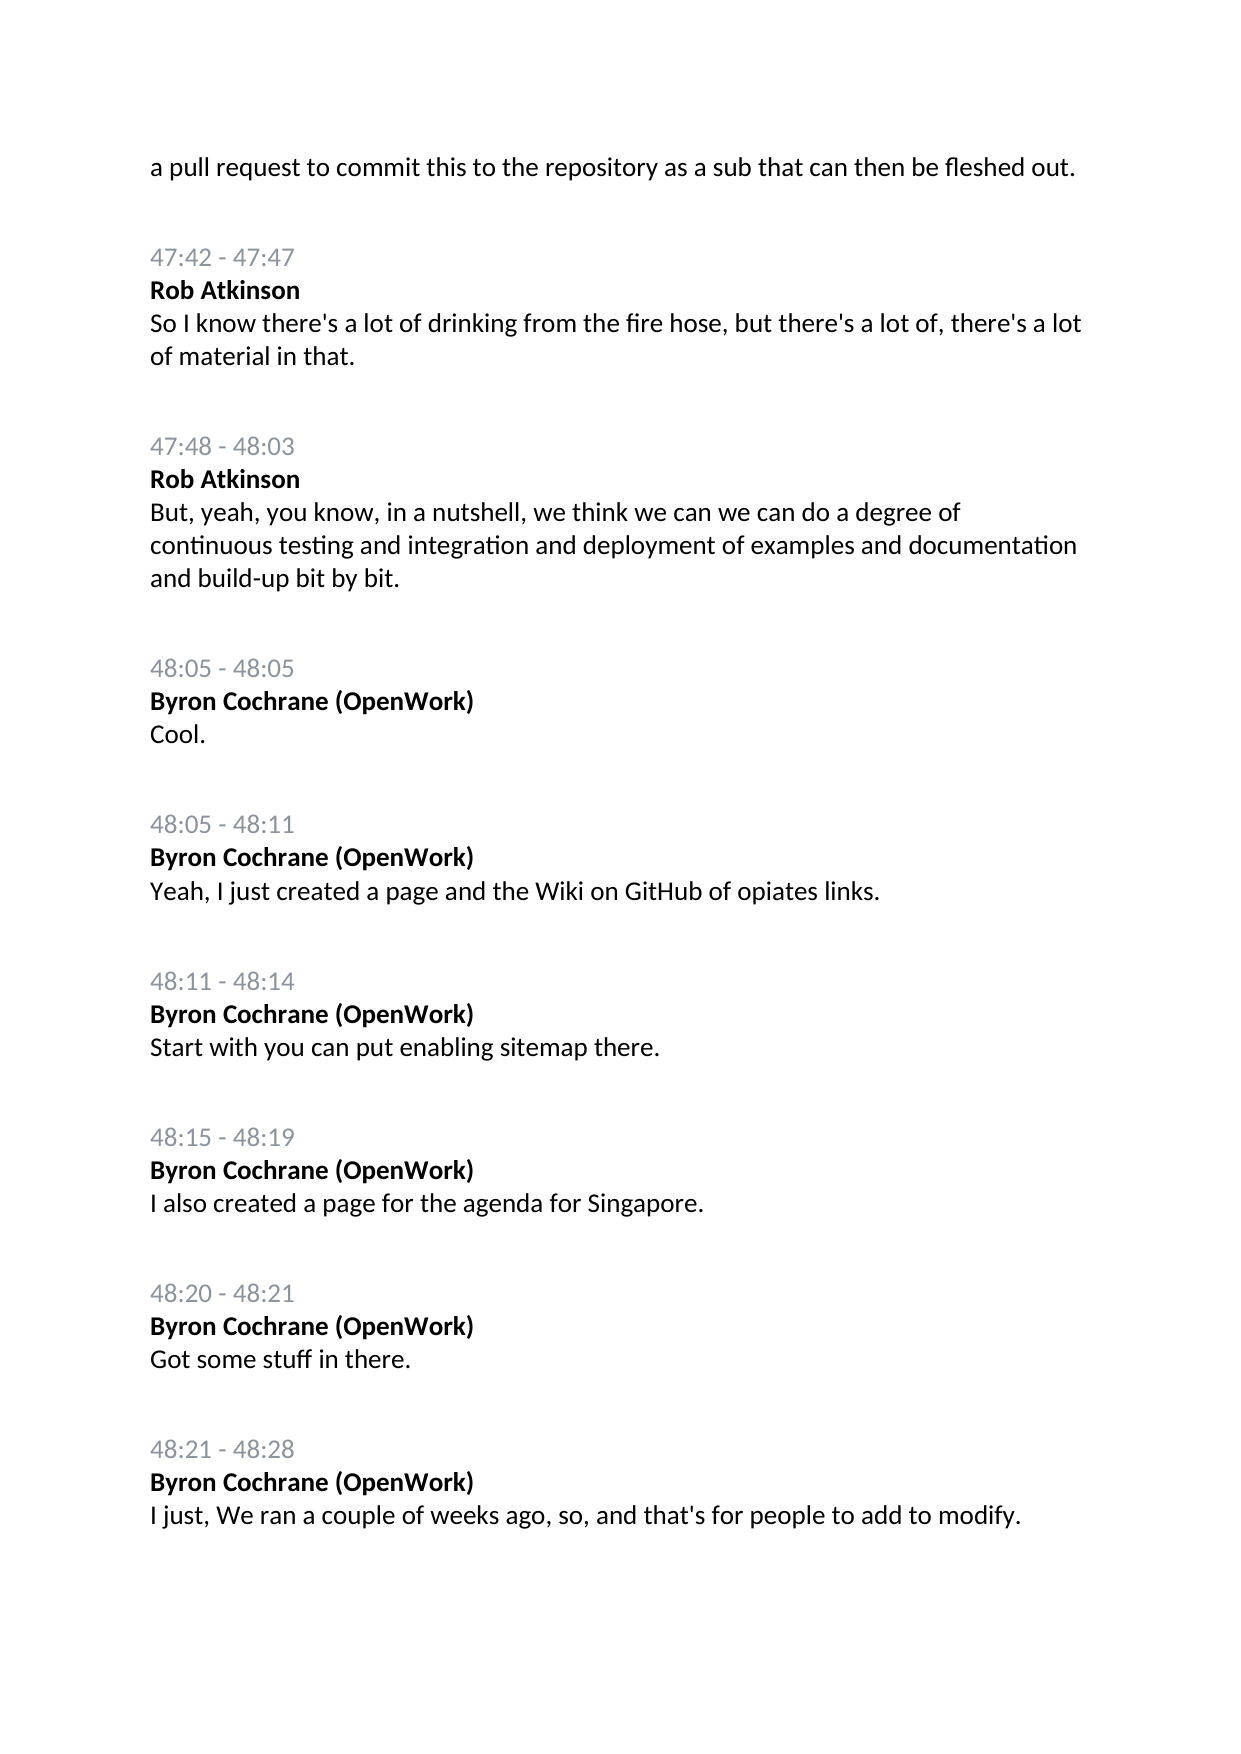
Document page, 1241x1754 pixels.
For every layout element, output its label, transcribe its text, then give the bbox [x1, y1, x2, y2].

text 48:20 - 48:21 Byron Cochrane (OpenWork) Got some stuff in there. [150, 1243, 1090, 1399]
text 48:11 - 48:14 Byron Cochrane (OpenWork) Start with you can put enabling sitemap there. [150, 931, 1090, 1087]
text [150, 150, 1090, 207]
text 48:05 - 48:11 Byron Cochrane (OpenWork) Yeah, I just created a page and the Wiki on GitHub of opiates links. [150, 774, 1090, 931]
text 48:21 - 48:28 Byron Cochrane (OpenWork) I just, We ran a couple of weeks ago, so, and that's for people to add to modify. [150, 1399, 1090, 1555]
text 48:05 - 48:05 Byron Cochrane (OpenWork) Cool. [150, 618, 1090, 774]
text 48:15 - 48:19 Byron Cochrane (OpenWork) I also created a page for the agenda for Singapore. [150, 1087, 1090, 1243]
text 47:48 - 48:03 Rob Atkinson But, yeah, you know, in a nutshell, we think we can we can do a degree of continuous testing and integration and deployment of examples and documentation and build-up bit by bit. [150, 396, 1090, 618]
text 47:42 - 47:47 Rob Atkinson So I know there's a lot of drinking from the fire hose, but there's a lot of, there's a lot of material in that. [150, 207, 1090, 396]
